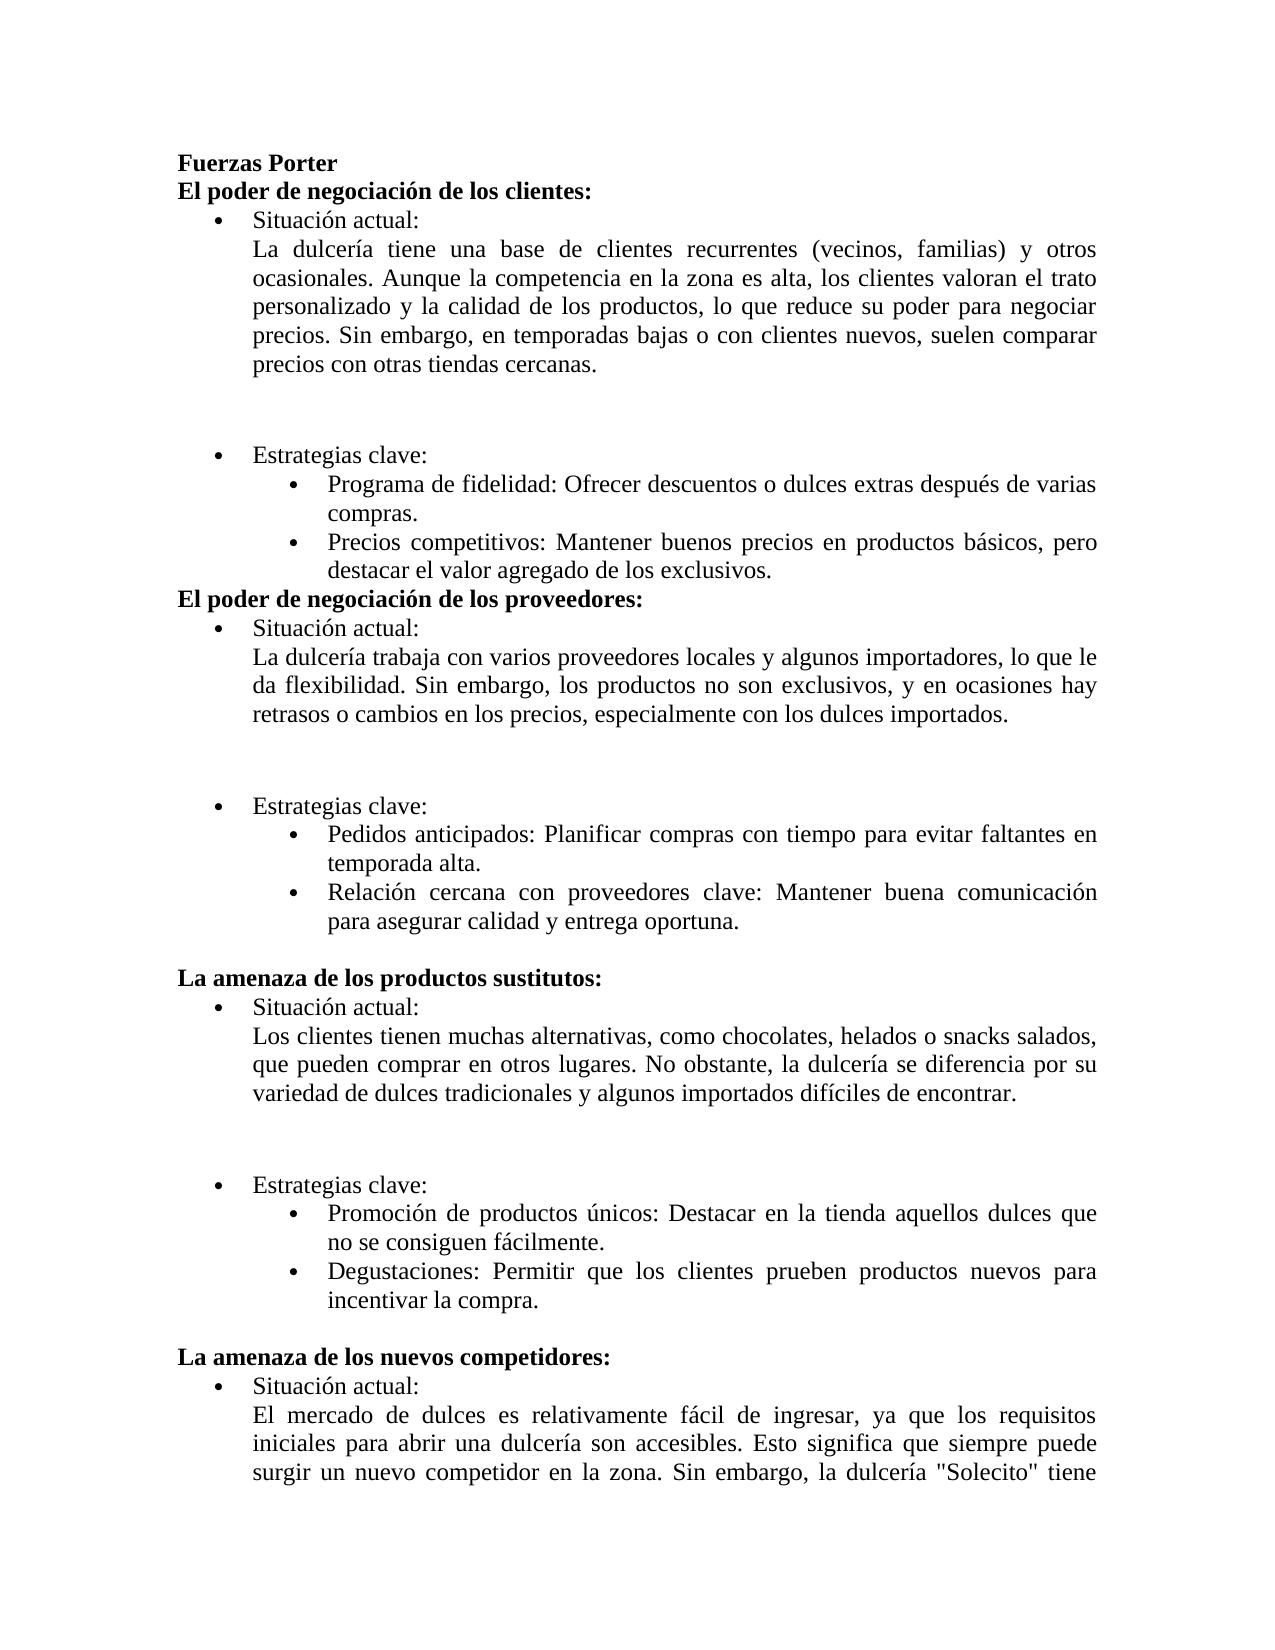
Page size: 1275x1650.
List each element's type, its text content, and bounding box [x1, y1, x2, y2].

text El poder de negociación de los clientes: [177, 176, 1098, 205]
text La amenaza de los nuevos competidores: [177, 1342, 1098, 1371]
text Los clientes tienen muchas alternativas, como chocolates, helados o snacks salados, que pueden comprar en otros lugares. No obstante, la dulcería se diferencia por su variedad de dulces tradicionales y algunos importados difíciles de encontrar. [252, 1021, 1098, 1107]
text El poder de negociación de los proveedores: [177, 584, 1098, 613]
list Situación actual: [215, 613, 1098, 642]
text La dulcería trabaja con varios proveedores locales y algunos importadores, lo que le da flexibilidad. Sin embargo, los productos no son exclusivos, y en ocasiones hay retrasos o cambios en los precios, especialmente con los dulces importados. [252, 642, 1098, 728]
list Pedidos anticipados: Planificar compras con tiempo para evitar faltantes en temporada alta. [290, 819, 1098, 877]
text La dulcería tiene una base de clientes recurrentes (vecinos, familias) y otros ocasionales. Aunque la competencia en la zona es alta, los clientes valoran el trato personalizado y la calidad de los productos, lo que reduce su poder para negociar precios. Sin embargo, en temporadas bajas o con clientes nuevos, suelen comparar precios con otras tiendas cercanas. [252, 234, 1098, 378]
list Programa de fidelidad: Ofrecer descuentos o dulces extras después de varias compras. [290, 469, 1098, 527]
list Precios competitivos: Mantener buenos precios en productos básicos, pero destacar el valor agregado de los exclusivos. [290, 527, 1098, 584]
list Situación actual: [215, 992, 1098, 1021]
list Situación actual: [215, 1371, 1098, 1400]
list Promoción de productos únicos: Destacar en la tienda aquellos dulces que no se consiguen fácilmente. [290, 1198, 1098, 1256]
list Estrategias clave: [215, 440, 1098, 469]
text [252, 1400, 1098, 1486]
list Estrategias clave: [215, 1170, 1098, 1198]
list Situación actual: [215, 205, 1098, 234]
text Fuerzas Porter [177, 148, 1098, 176]
list Estrategias clave: [215, 791, 1098, 819]
list Degustaciones: Permitir que los clientes prueben productos nuevos para incentivar la compra. [290, 1256, 1098, 1313]
list Relación cercana con proveedores clave: Mantener buena comunicación para asegurar calidad y entrega oportuna. [290, 877, 1098, 934]
text La amenaza de los productos sustitutos: [177, 963, 1098, 992]
